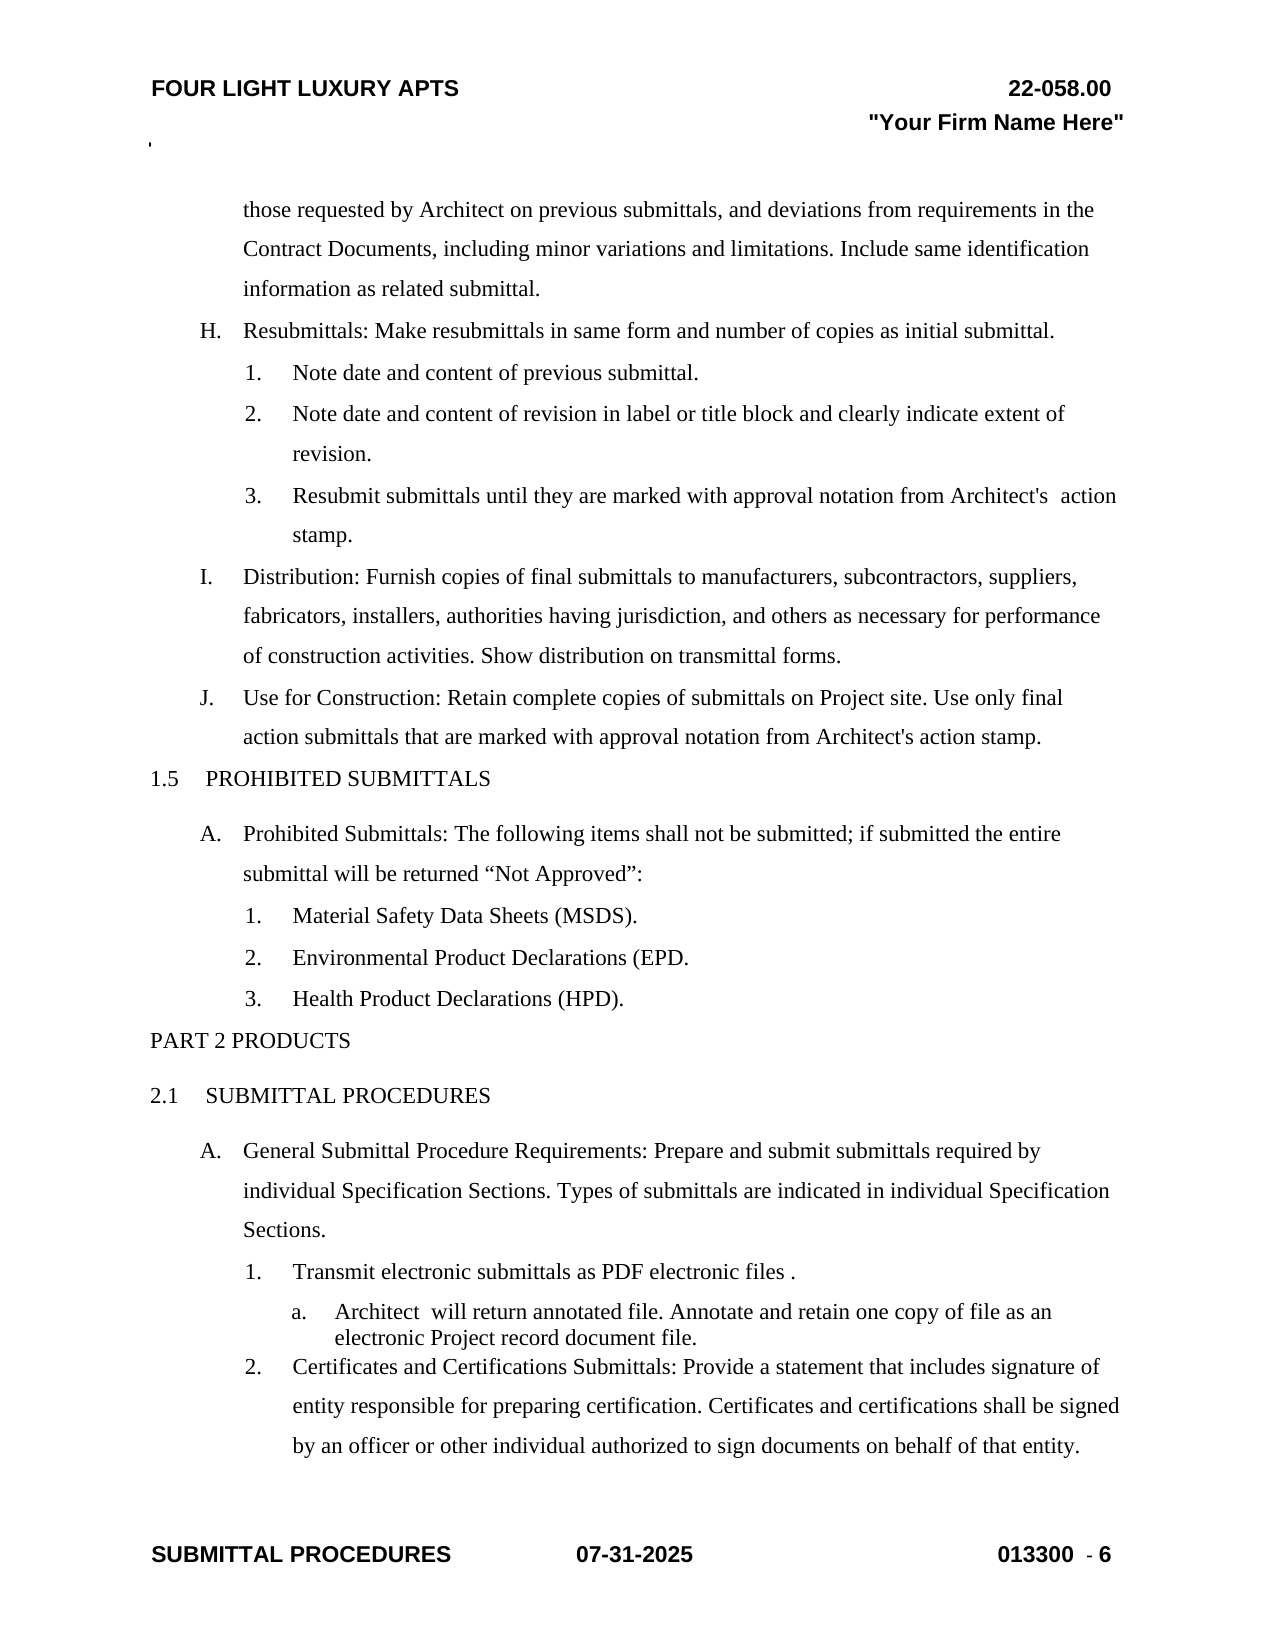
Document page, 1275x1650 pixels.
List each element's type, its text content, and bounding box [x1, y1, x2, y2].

text PART 2 PRODUCTS [150, 1027, 1125, 1054]
text ​Environmental Product Declarations (EPD.​ [244, 944, 1125, 970]
text Material Safety Data Sheets (MSDS). [244, 902, 1125, 928]
text PROHIBITED SUBMITTALS [150, 765, 1125, 792]
text General Submittal Procedure Requirements: Prepare and submit submittals required by individual Specification Sections. Types of submittals are indicated in individual Specification Sections. [199, 1138, 1125, 1243]
text Resubmit submittals until they are marked with approval notation from Architect's ​​ action stamp. [244, 482, 1125, 548]
text ​Health Product Declarations (HPD).​ [244, 986, 1125, 1012]
text Distribution: Furnish copies of final submittals to manufacturers, subcontractors, suppliers, fabricators, installers, authorities having jurisdiction, and others as necessary for performance of construction activities. Show distribution on transmittal forms. [199, 563, 1125, 668]
text Architect ​​ will return annotated file. Annotate and retain one copy of file as an electronic Project record document file. [291, 1298, 1125, 1351]
text Certificates and Certifications Submittals: Provide a statement that includes signature of entity responsible for preparing certification. Certificates and certifications shall be signed by an officer or other individual authorized to sign documents on behalf of that entity. [244, 1353, 1125, 1458]
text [199, 196, 1125, 301]
text Prohibited Submittals: The following items shall not be submitted; if submitted the entire submittal will be returned “Not Approved”: [199, 820, 1125, 886]
text Note date and content of revision in label or title block and clearly indicate extent of revision. [244, 400, 1125, 466]
text SUBMITTAL PROCEDURES [150, 1082, 1125, 1109]
text Transmit electronic submittals as PDF electronic files . [244, 1258, 1125, 1285]
text Use for Construction: Retain complete copies of submittals on Project site. Use only final action submittals that are marked with approval notation from Architect's action stamp. [199, 684, 1125, 750]
text Note date and content of previous submittal. [244, 358, 1125, 385]
text Resubmittals: Make resubmittals in same form and number of copies as initial submittal. [199, 317, 1125, 343]
